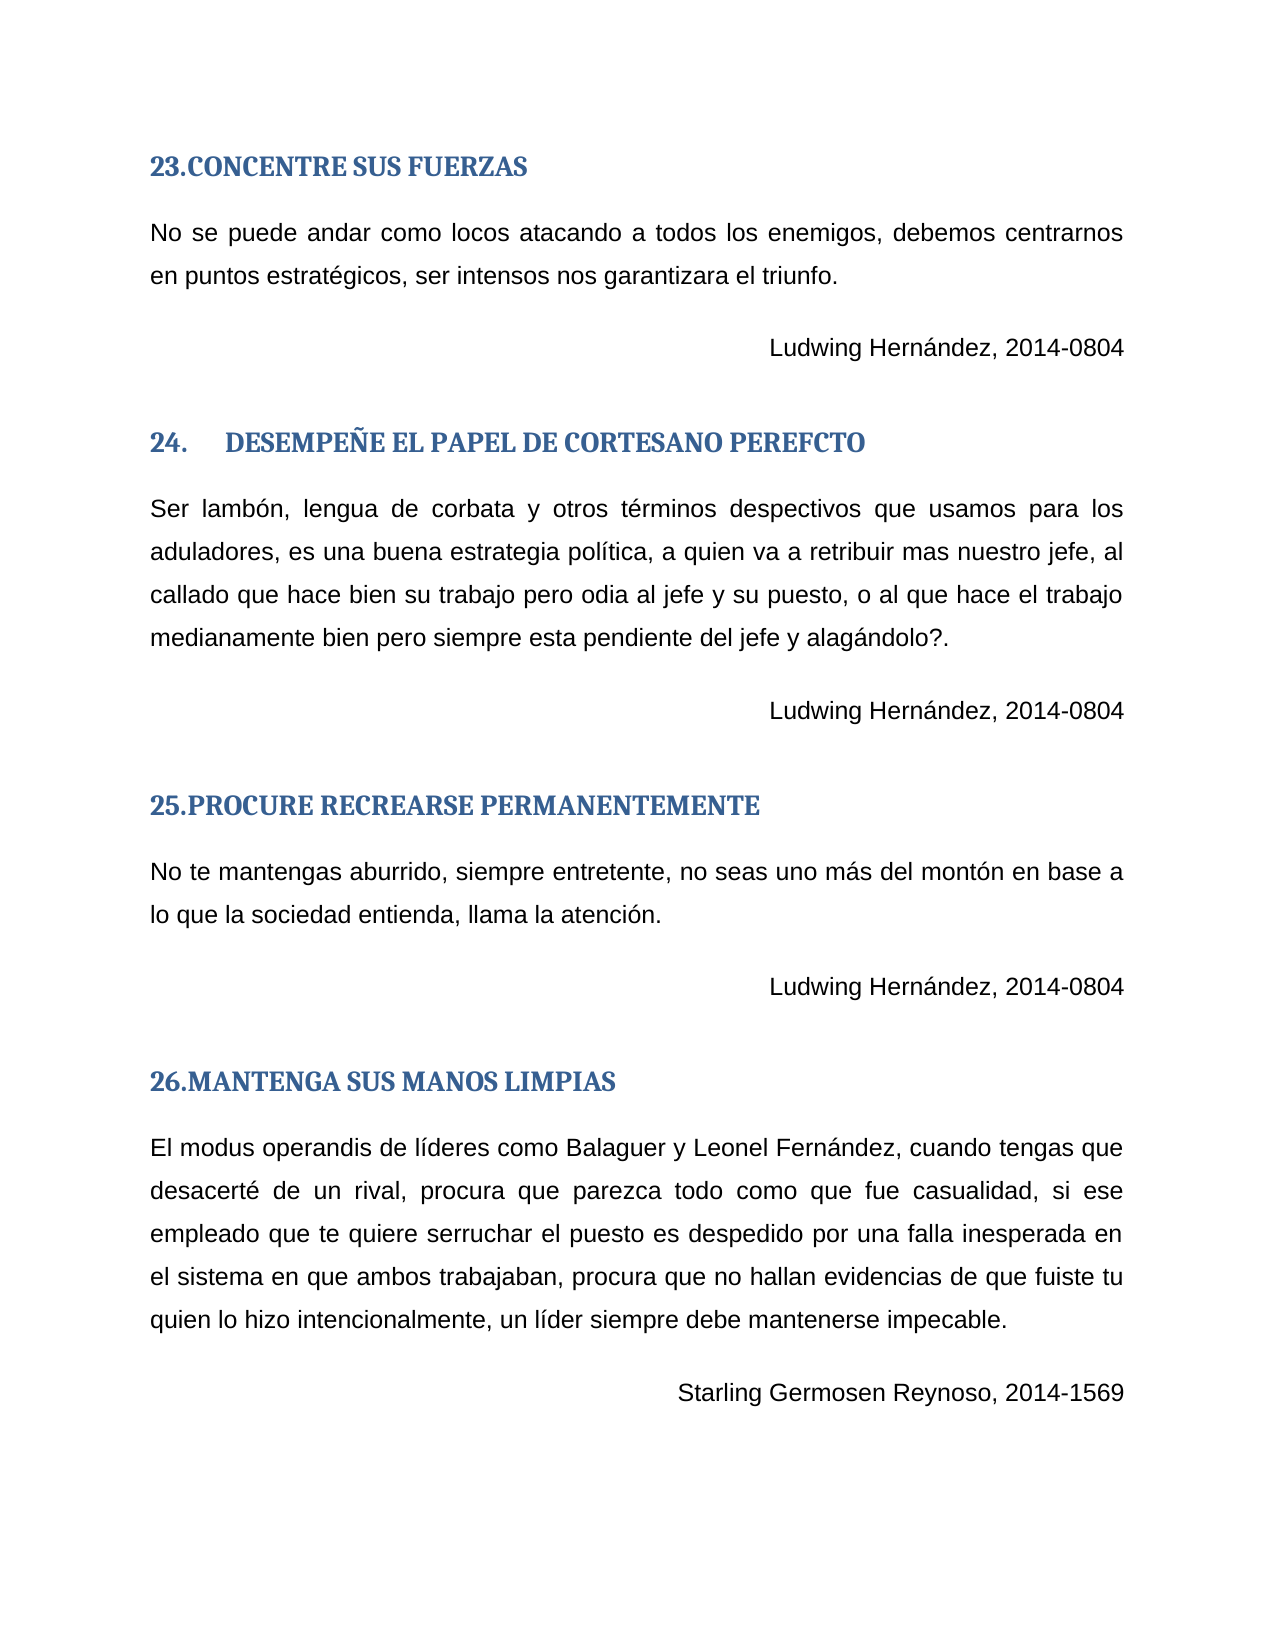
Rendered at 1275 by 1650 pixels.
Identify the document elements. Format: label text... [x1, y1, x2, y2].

subtitle CONCENTRE SUS FUERZAS [150, 150, 1125, 183]
subtitle PROCURE RECREARSE PERMANENTEMENTE [150, 789, 1125, 822]
text Ser lambón, lengua de corbata y otros términos despectivos que usamos para los aduladores, es una buena estrategia política, a quien va a retribuir mas nuestro jefe, al callado que hace bien su trabajo pero odia al jefe y su puesto, o al que hace el trabajo medianamente bien pero siempre esta pendiente del jefe y alagándolo?. [150, 494, 1125, 652]
text No te mantengas aburrido, siempre entretente, no seas uno más del montón en base a lo que la sociedad entienda, llama la atención. [150, 856, 1125, 928]
subtitle DESEMPEÑE EL PAPEL DE CORTESANO PEREFCTO [150, 426, 1125, 460]
text No se puede andar como locos atacando a todos los enemigos, debemos centrarnos en puntos estratégicos, ser intensos nos garantizara el triunfo. [150, 218, 1125, 289]
subtitle MANTENGA SUS MANOS LIMPIAS [150, 1065, 1125, 1098]
text Ludwing Hernández, 2014-0804 [150, 333, 1125, 362]
text El modus operandis de líderes como Balaguer y Leonel Fernández, cuando tengas que desacerté de un rival, procura que parezca todo como que fue casualidad, si ese empleado que te quiere serruchar el puesto es despedido por una falla inesperada en el sistema en que ambos trabajaban, procura que no hallan evidencias de que fuiste tu quien lo hizo intencionalmente, un líder siempre debe mantenerse impecable. [150, 1133, 1125, 1334]
text Ludwing Hernández, 2014-0804 [150, 696, 1125, 724]
text Ludwing Hernández, 2014-0804 [150, 972, 1125, 1001]
text Starling Germosen Reynoso, 2014-1569 [150, 1377, 1125, 1406]
